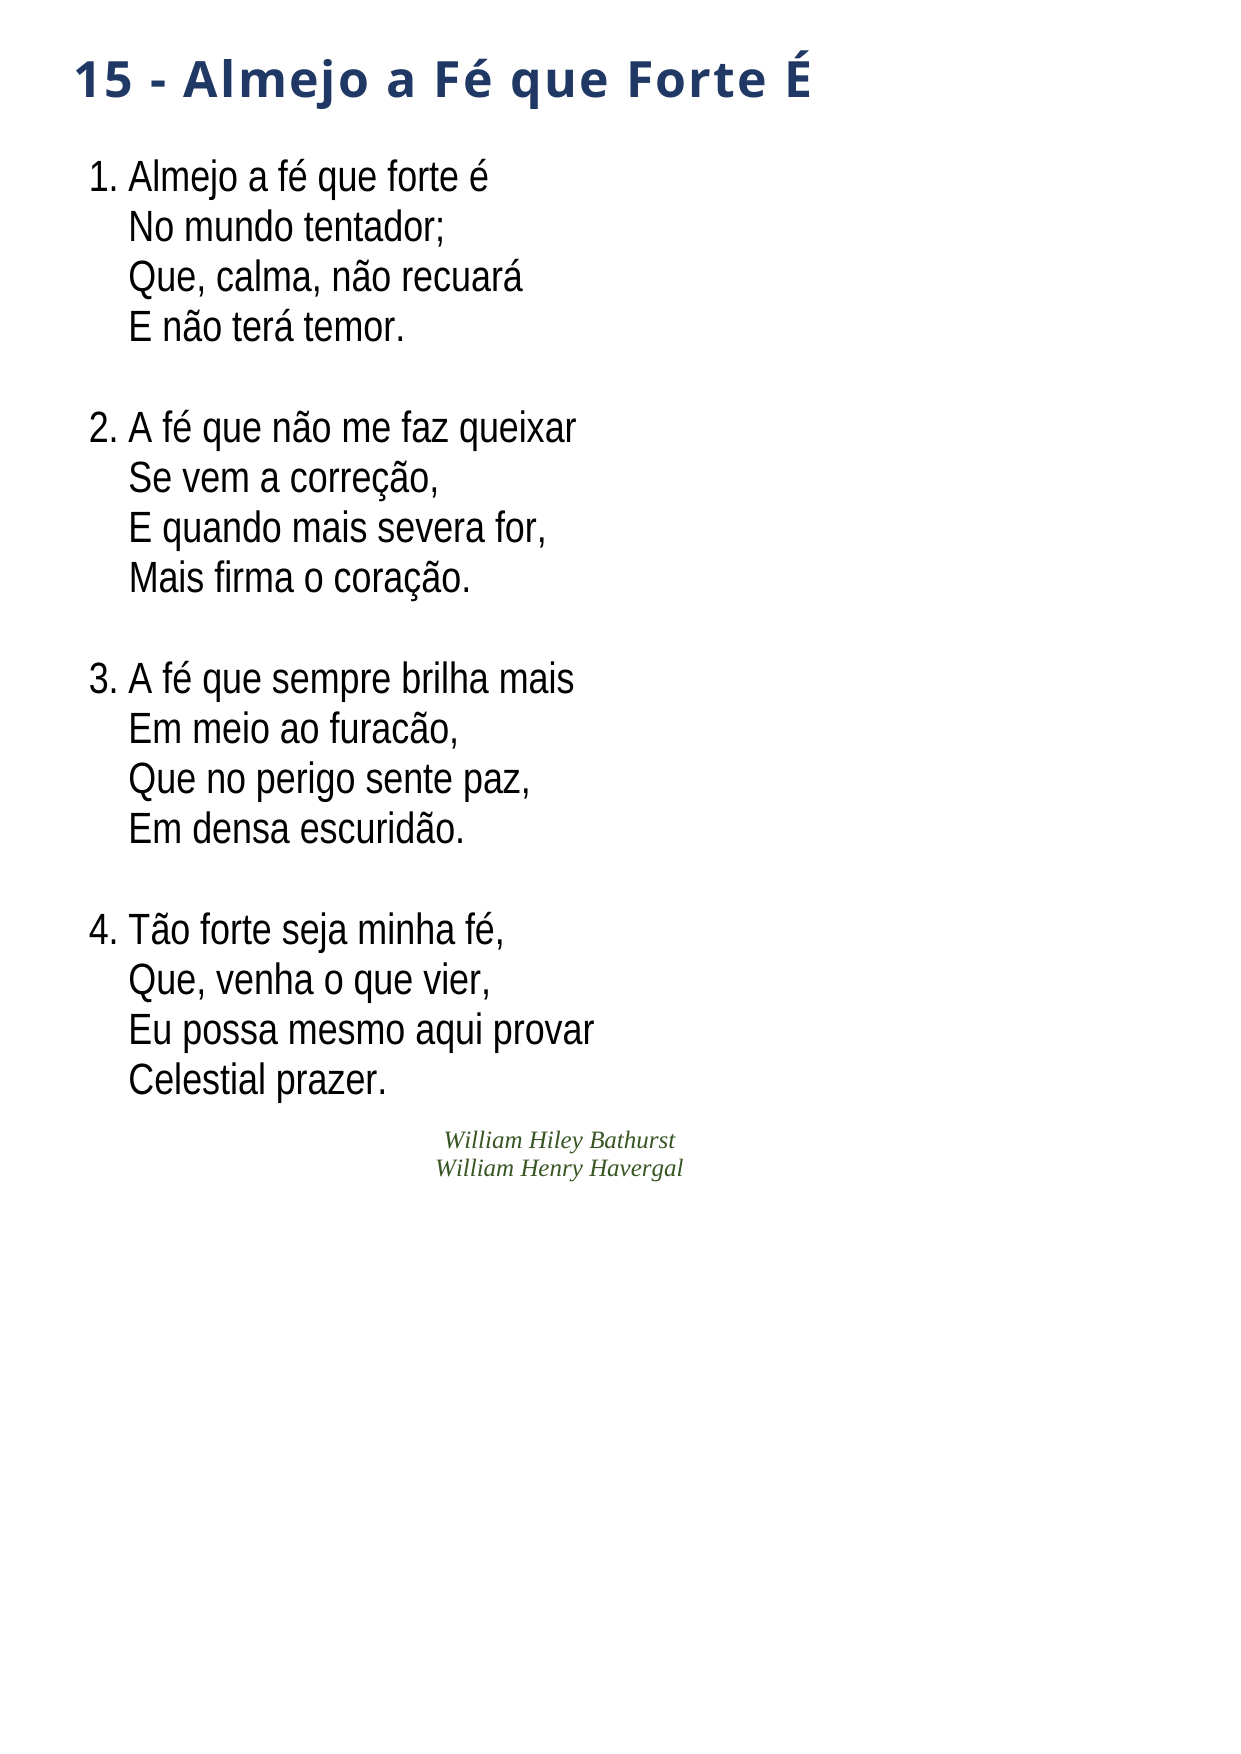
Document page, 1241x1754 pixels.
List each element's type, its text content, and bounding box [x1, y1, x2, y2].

text E não terá temor. 2. A fé que não me faz queixar [88, 301, 1137, 451]
text Que, venha o que vier, [88, 953, 1137, 1003]
text Que no perigo sente paz, [88, 752, 1137, 803]
text Celestial prazer. [88, 1054, 1137, 1104]
subtitle 15 - Almejo a Fé que Forte É [74, 44, 1137, 112]
text E quando mais severa for, [88, 501, 1137, 552]
text Que, calma, não recuará [88, 250, 1137, 301]
text 3. A fé que sempre brilha mais [88, 652, 1137, 702]
text Em densa escuridão. [88, 803, 1137, 853]
text 1. Almejo a fé que forte é [88, 150, 1137, 200]
text Eu possa mesmo aqui provar [88, 1003, 1137, 1054]
text Se vem a correção, [88, 451, 1137, 501]
text No mundo tentador; [88, 200, 1137, 250]
text Mais firma o coração. [88, 552, 1137, 602]
text 4. Tão forte seja minha fé, [88, 903, 1137, 953]
text Em meio ao furacão, [88, 702, 1137, 752]
text William Hiley Bathurst William Henry Havergal [74, 1125, 1047, 1182]
